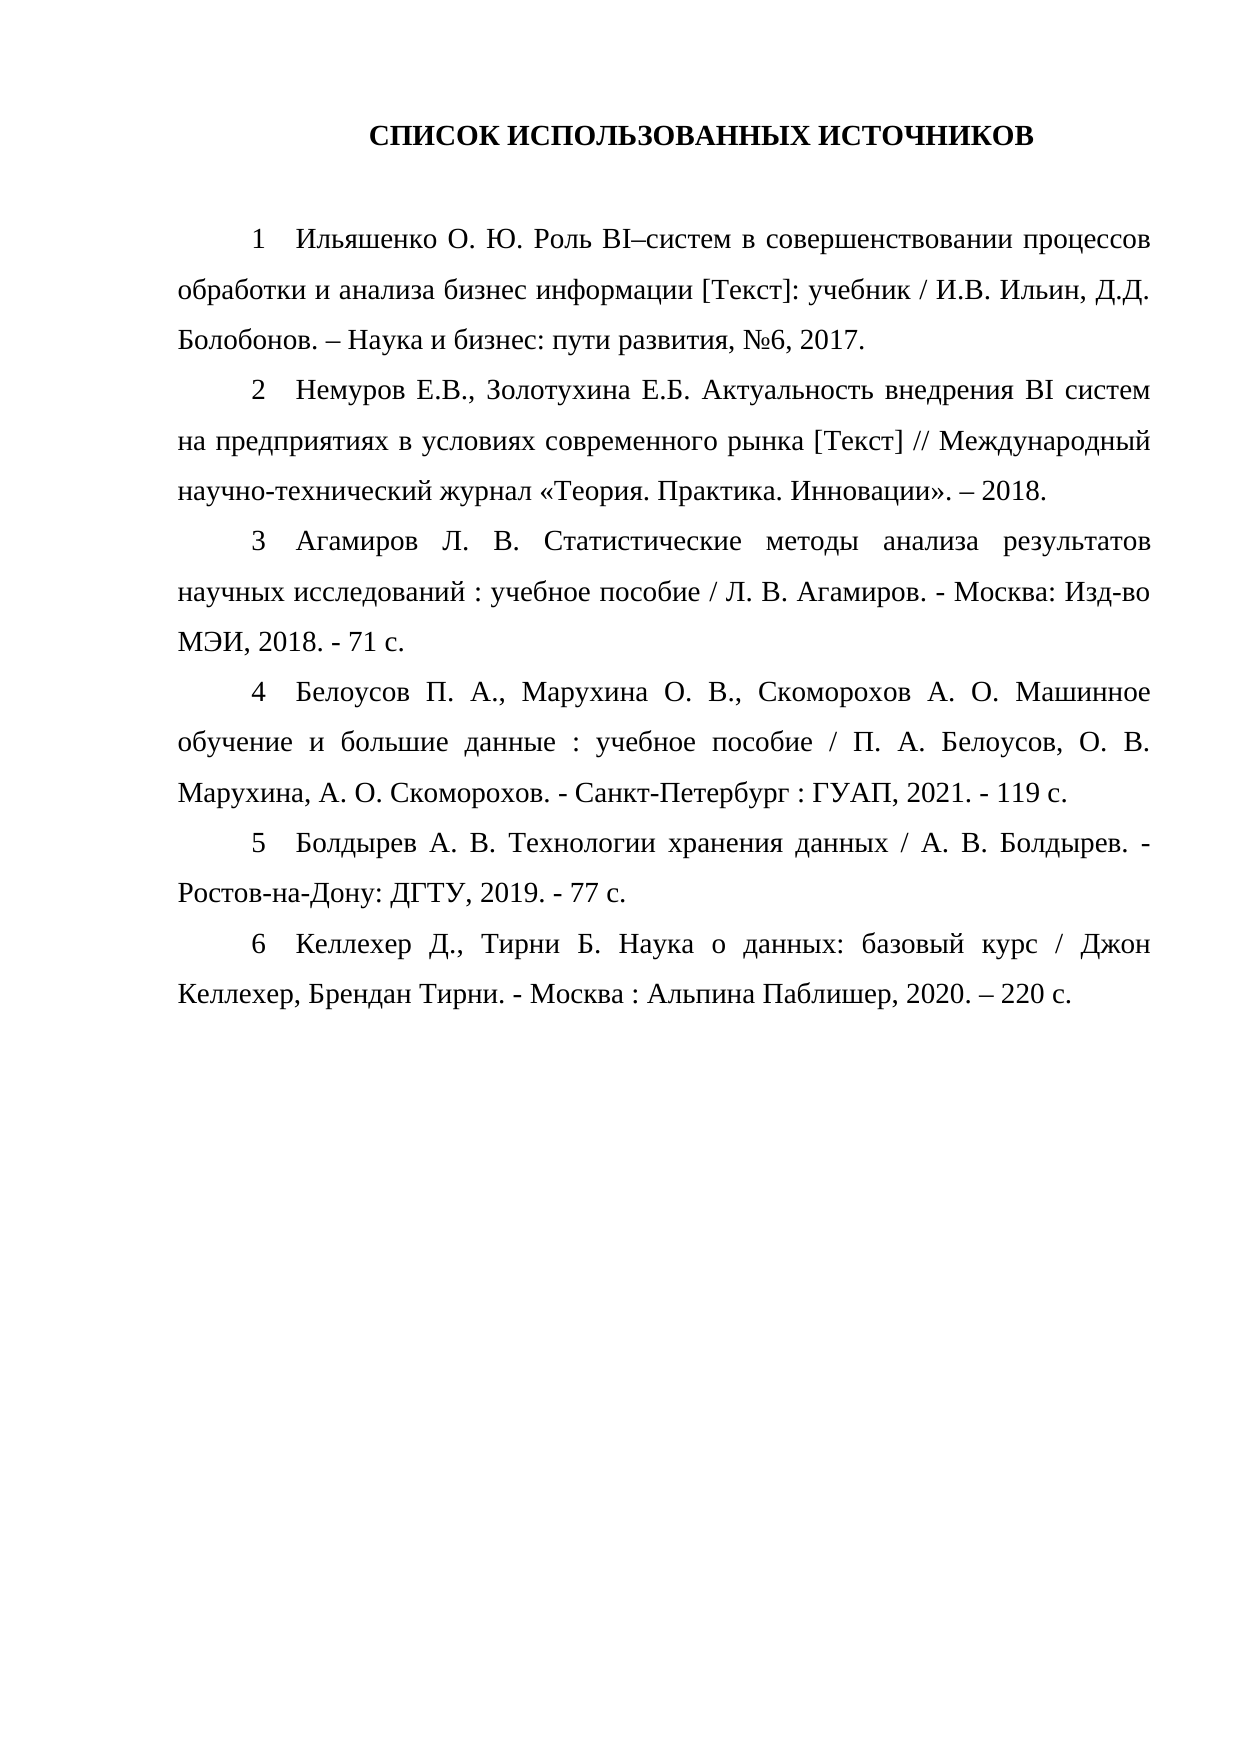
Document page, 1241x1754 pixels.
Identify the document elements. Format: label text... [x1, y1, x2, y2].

list Немуров Е.В., Золотухина Е.Б. Актуальность внедрения BI систем на предприятиях в условиях современного рынка [Текст] // Международный научно-технический журнал «Теория. Практика. Инновации». – 2018. [177, 372, 1152, 507]
subtitle СПИСОК ИСПОЛЬЗОВАННЫХ ИСТОЧНИКОВ [177, 118, 1152, 152]
list Агамиров Л. В. Статистические методы анализа результатов научных исследований : учебное пособие / Л. В. Агамиров. - Москва: Изд-во МЭИ, 2018. - 71 с. [177, 523, 1152, 657]
list Болдырев А. В. Технологии хранения данных / А. В. Болдырев. - Ростов-на-Дону: ДГТУ, 2019. - 77 с. [177, 825, 1152, 909]
list Ильяшенко О. Ю. Роль BI–систем в совершенствовании процессов обработки и анализа бизнес информации [Текст]: учебник / И.В. Ильин, Д.Д. Болобонов. – Наука и бизнес: пути развития, №6, 2017. [177, 221, 1152, 356]
list Келлехер Д., Тирни Б. Наука о данных: базовый курс / Джон Келлехер, Брендан Тирни. - Москва : Альпина Паблишер, 2020. – 220 с. [177, 926, 1152, 1010]
list Белоусов П. А., Марухина О. В., Скоморохов А. О. Машинное обучение и большие данные : учебное пособие / П. А. Белоусов, О. В. Марухина, А. О. Скоморохов. - Санкт-Петербург : ГУАП, 2021. - 119 с. [177, 674, 1152, 808]
